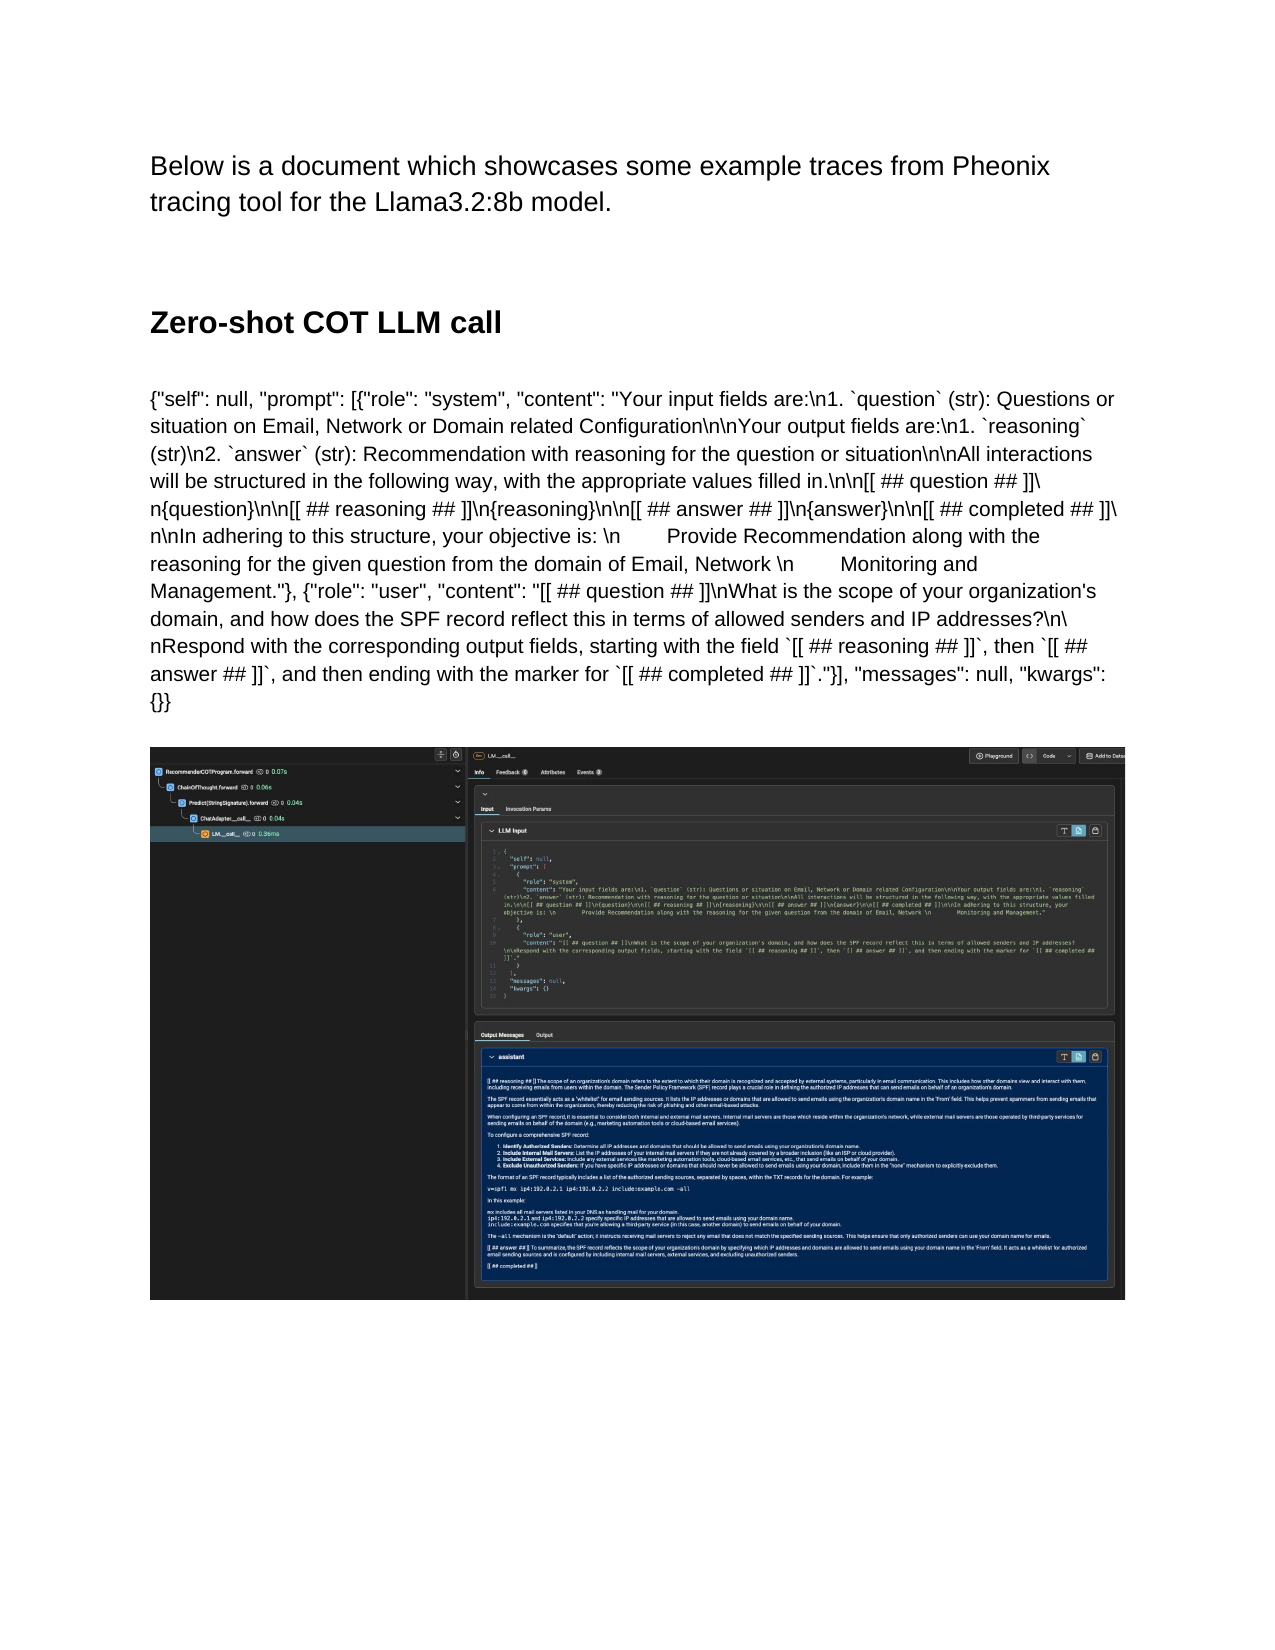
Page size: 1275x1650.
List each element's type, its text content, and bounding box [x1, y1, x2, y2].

text {"self": null, "prompt": [{"role": "system", "content": "Your input fields are:\n1. `question` (str): Questions or situation on Email, Network or Domain related Configuration\n\nYour output fields are:\n1. `reasoning` (str)\n2. `answer` (str): Recommendation with reasoning for the question or situation\n\nAll interactions will be structured in the following way, with the appropriate values filled in.\n\n[[ ## question ## ]]\n{question}\n\n[[ ## reasoning ## ]]\n{reasoning}\n\n[[ ## answer ## ]]\n{answer}\n\n[[ ## completed ## ]]\n\nIn adhering to this structure, your objective is: \n Provide Recommendation along with the reasoning for the given question from the domain of Email, Network \n Monitoring and Management."}, {"role": "user", "content": "[[ ## question ## ]]\nWhat is the scope of your organization's domain, and how does the SPF record reflect this in terms of allowed senders and IP addresses?\n\nRespond with the corresponding output fields, starting with the field `[[ ## reasoning ## ]]`, then `[[ ## answer ## ]]`, and then ending with the marker for `[[ ## completed ## ]]`."}], "messages": null, "kwargs": {}} [150, 387, 1125, 713]
picture [150, 747, 1125, 1300]
text Below is a document which showcases some example traces from Pheonix tracing tool for the Llama3.2:8b model. [150, 150, 1125, 217]
text Zero-shot COT LLM call [150, 304, 1125, 340]
